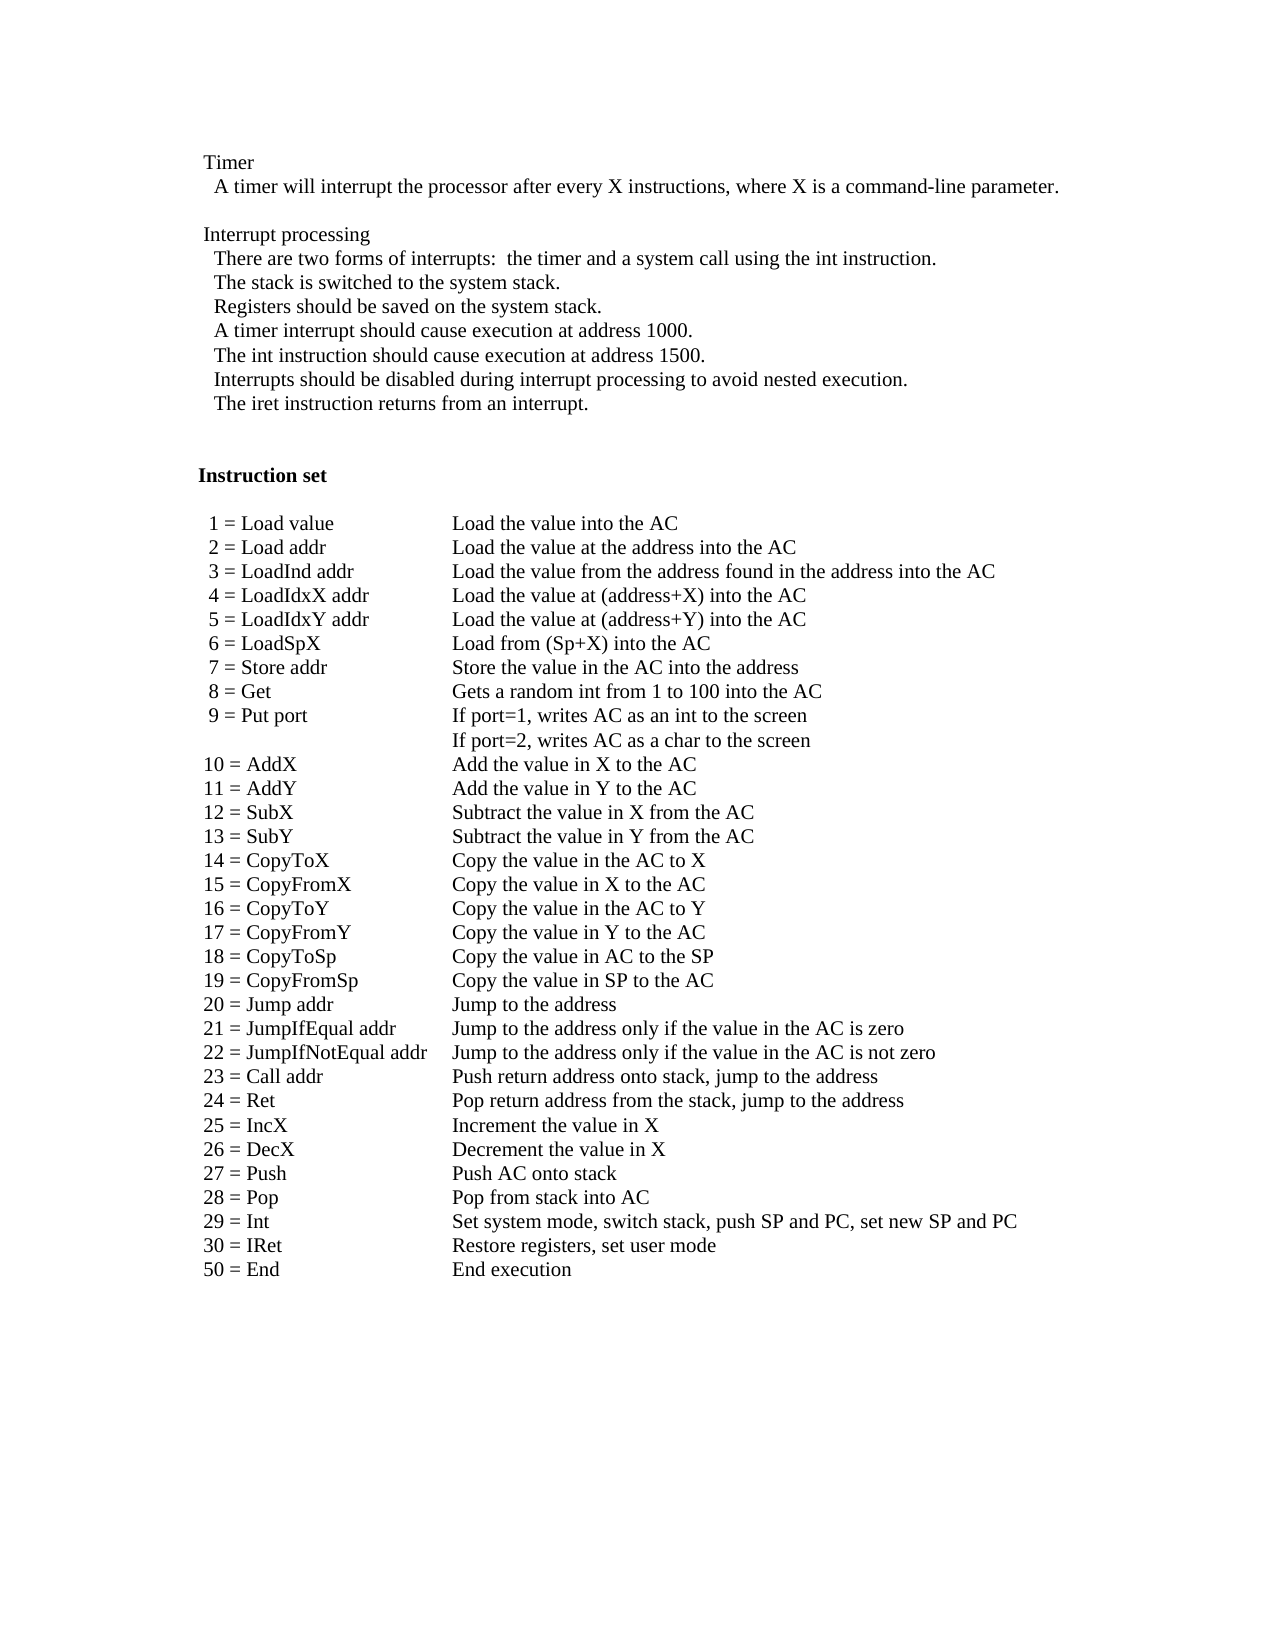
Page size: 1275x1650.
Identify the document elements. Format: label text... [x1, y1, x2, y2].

text A timer will interrupt the processor after every X instructions, where X is a command-line parameter. [187, 174, 1087, 198]
table_header Load the value into the AC Load the value at the address into the AC Load the value from the address found in the address into the AC Load the value at (address+X) into the AC Load the value at (address+Y) into the AC Load from (Sp+X) into the AC Store the value in the AC into the address Gets a random int from 1 to 100 into the AC If port=1, writes AC as an int to the screen If port=2, writes AC as a char to the screen Add the value in X to the AC Add the value in Y to the AC Subtract the value in X from the AC Subtract the value in Y from the AC Copy the value in the AC to X Copy the value in X to the AC Copy the value in the AC to Y Copy the value in Y to the AC Copy the value in AC to the SP Copy the value in SP to the AC Jump to the address Jump to the address only if the value in the AC is zero Jump to the address only if the value in the AC is not zero Push return address onto stack, jump to the address Pop return address from the stack, jump to the address Increment the value in X Decrement the value in X Push AC onto stack Pop from stack into AC Set system mode, switch stack, push SP and PC, set new SP and PC Restore registers, set user mode End execution [441, 511, 1078, 1281]
text Instruction set [187, 463, 1087, 487]
text Registers should be saved on the system stack. [187, 294, 1087, 318]
text The iret instruction returns from an interrupt. [187, 391, 1087, 415]
table_header 1 = Load value 2 = Load addr 3 = LoadInd addr 4 = LoadIdxX addr 5 = LoadIdxY addr 6 = LoadSpX 7 = Store addr 8 = Get 9 = Put port 10 = AddX 11 = AddY 12 = SubX 13 = SubY 14 = CopyToX 15 = CopyFromX 16 = CopyToY 17 = CopyFromY 18 = CopyToSp 19 = CopyFromSp 20 = Jump addr 21 = JumpIfEqual addr 22 = JumpIfNotEqual addr 23 = Call addr 24 = Ret 25 = IncX 26 = DecX 27 = Push 28 = Pop 29 = Int 30 = IRet 50 = End [176, 511, 441, 1281]
text The stack is switched to the system stack. [187, 270, 1087, 294]
text Interrupts should be disabled during interrupt processing to avoid nested execution. [187, 367, 1087, 391]
text There are two forms of interrupts: the timer and a system call using the int instruction. [187, 246, 1087, 270]
text A timer interrupt should cause execution at address 1000. [187, 318, 1087, 342]
text Timer [187, 150, 1087, 174]
text The int instruction should cause execution at address 1500. [187, 342, 1087, 367]
text Interrupt processing [187, 222, 1087, 246]
